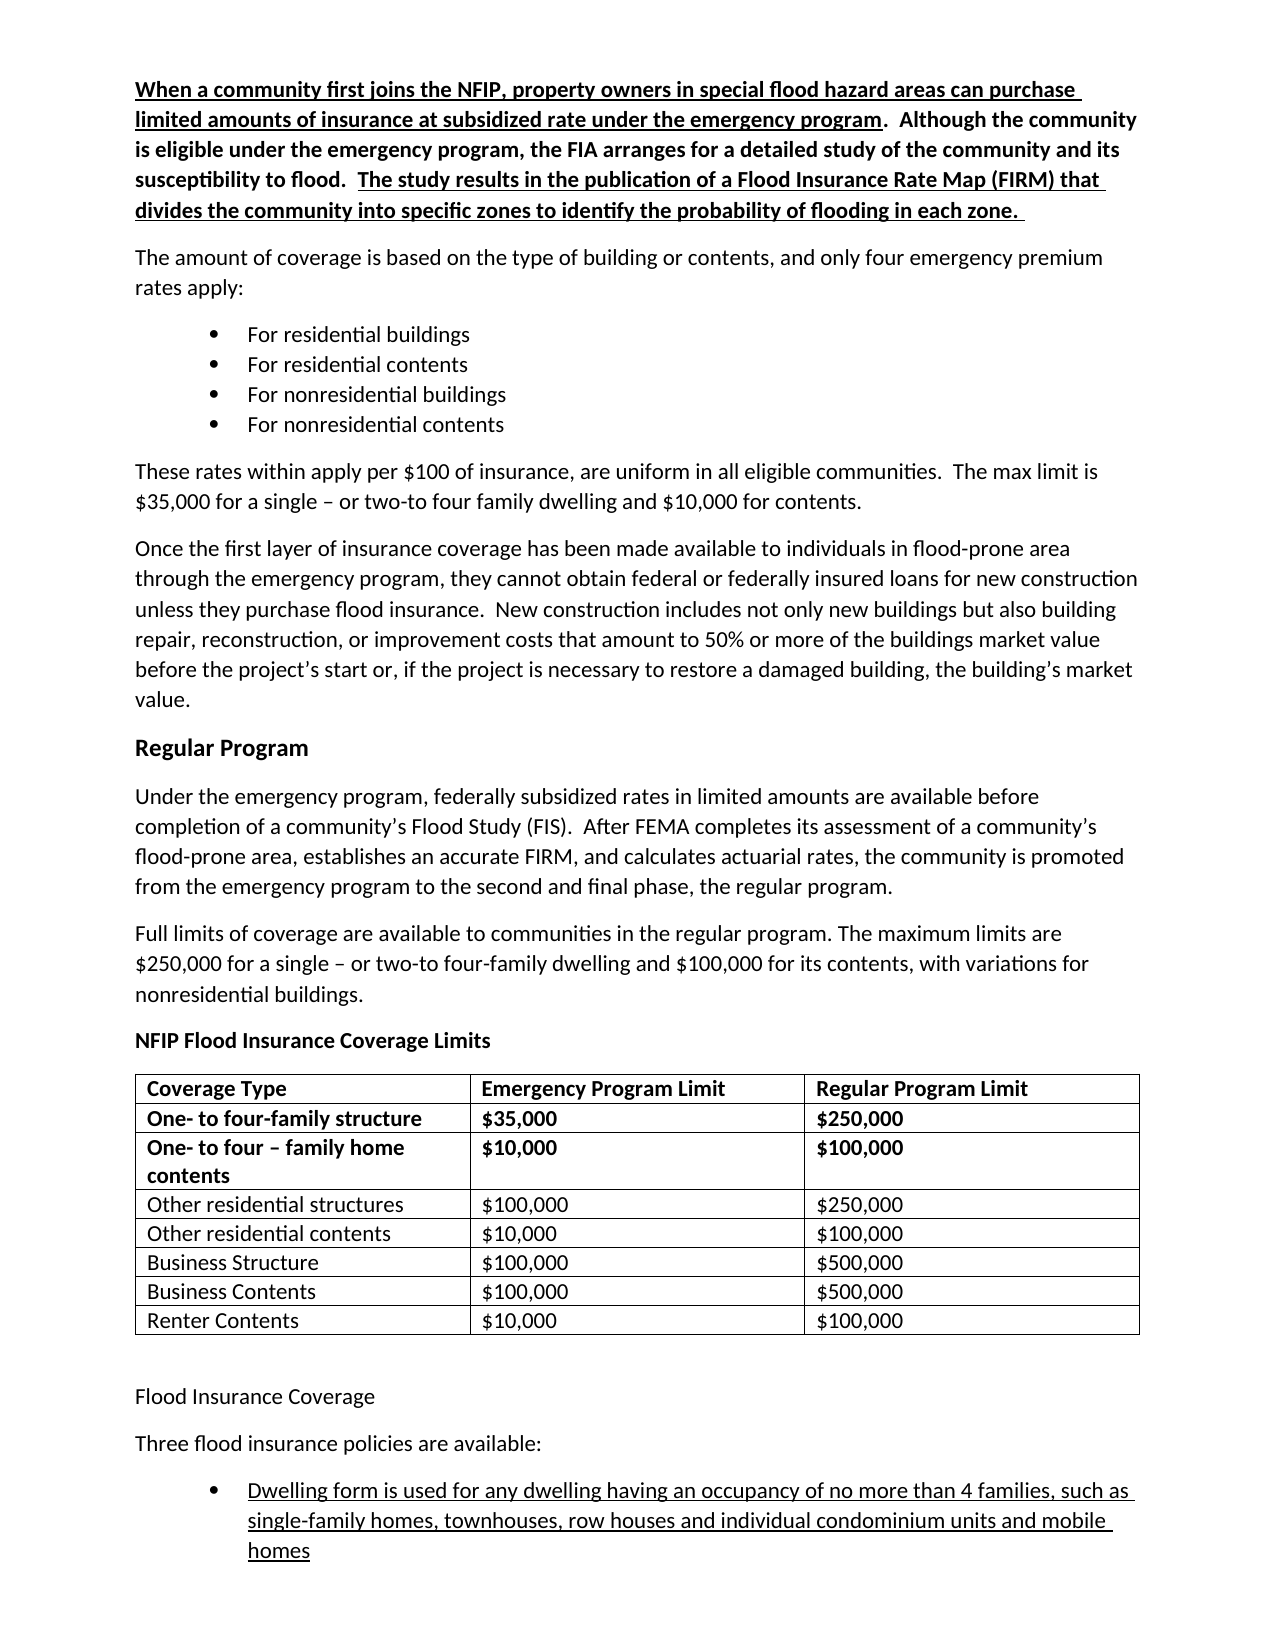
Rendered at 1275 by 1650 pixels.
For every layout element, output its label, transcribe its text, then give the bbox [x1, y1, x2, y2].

table_cell $10,000 [471, 1219, 804, 1247]
table_header Coverage Type [136, 1075, 470, 1103]
table_header Emergency Program Limit [471, 1075, 804, 1103]
table_cell One- to four-family structure [136, 1104, 470, 1132]
table_cell $100,000 [471, 1190, 804, 1218]
table_cell $500,000 [805, 1277, 1139, 1305]
table_cell $100,000 [805, 1306, 1139, 1334]
text Regular Program [135, 732, 1140, 763]
list Dwelling form is used for any dwelling having an occupancy of no more than 4 families, such as single-family homes, townhouses, row houses and individual condominium units and mobile homes [210, 1476, 1140, 1564]
table_cell $100,000 [805, 1219, 1139, 1247]
text The amount of coverage is based on the type of building or contents, and only four emergency premium rates apply: [135, 243, 1140, 301]
text Flood Insurance Coverage [135, 1382, 1140, 1410]
text Full limits of coverage are available to communities in the regular program. The maximum limits are $250,000 for a single – or two-to four-family dwelling and $100,000 for its contents, with variations for nonresidential buildings. [135, 919, 1140, 1008]
table_cell One- to four – family home contents [136, 1133, 470, 1189]
table_header Regular Program Limit [805, 1075, 1139, 1103]
table_cell $250,000 [805, 1190, 1139, 1218]
text Once the first layer of insurance coverage has been made available to individuals in flood-prone area through the emergency program, they cannot obtain federal or federally insured loans for new construction unless they purchase flood insurance. New construction includes not only new buildings but also building repair, reconstruction, or improvement costs that amount to 50% or more of the buildings market value before the project’s start or, if the project is necessary to restore a damaged building, the building’s market value. [135, 534, 1140, 713]
text Three flood insurance policies are available: [135, 1429, 1140, 1457]
table_cell $10,000 [471, 1133, 804, 1189]
list For nonresidential buildings [210, 380, 1140, 408]
table_cell Renter Contents [136, 1306, 470, 1334]
text When a community first joins the NFIP, property owners in special flood hazard areas can purchase limited amounts of insurance at subsidized rate under the emergency program. Although the community is eligible under the emergency program, the FIA arranges for a detailed study of the community and its susceptibility to flood. The study results in the publication of a Flood Insurance Rate Map (FIRM) that divides the community into specific zones to identify the probability of flooding in each zone. [135, 75, 1140, 224]
text These rates within apply per $100 of insurance, are uniform in all eligible communities. The max limit is $35,000 for a single – or two-to four family dwelling and $10,000 for contents. [135, 457, 1140, 516]
list For residential contents [210, 350, 1140, 378]
text Under the emergency program, federally subsidized rates in limited amounts are available before completion of a community’s Flood Study (FIS). After FEMA completes its assessment of a community’s flood-prone area, establishes an accurate FIRM, and calculates actuarial rates, the community is promoted from the emergency program to the second and final phase, the regular program. [135, 782, 1140, 901]
table_cell $100,000 [471, 1277, 804, 1305]
table_cell $250,000 [805, 1104, 1139, 1132]
list For nonresidential contents [210, 410, 1140, 438]
table_cell Other residential contents [136, 1219, 470, 1247]
table_cell Other residential structures [136, 1190, 470, 1218]
table_cell $10,000 [471, 1306, 804, 1334]
table_cell Business Contents [136, 1277, 470, 1305]
table_cell $500,000 [805, 1248, 1139, 1276]
table_cell Business Structure [136, 1248, 470, 1276]
text NFIP Flood Insurance Coverage Limits [135, 1027, 1140, 1055]
list For residential buildings [210, 320, 1140, 348]
table_cell $35,000 [471, 1104, 804, 1132]
table_cell $100,000 [471, 1248, 804, 1276]
table_cell $100,000 [805, 1133, 1139, 1189]
